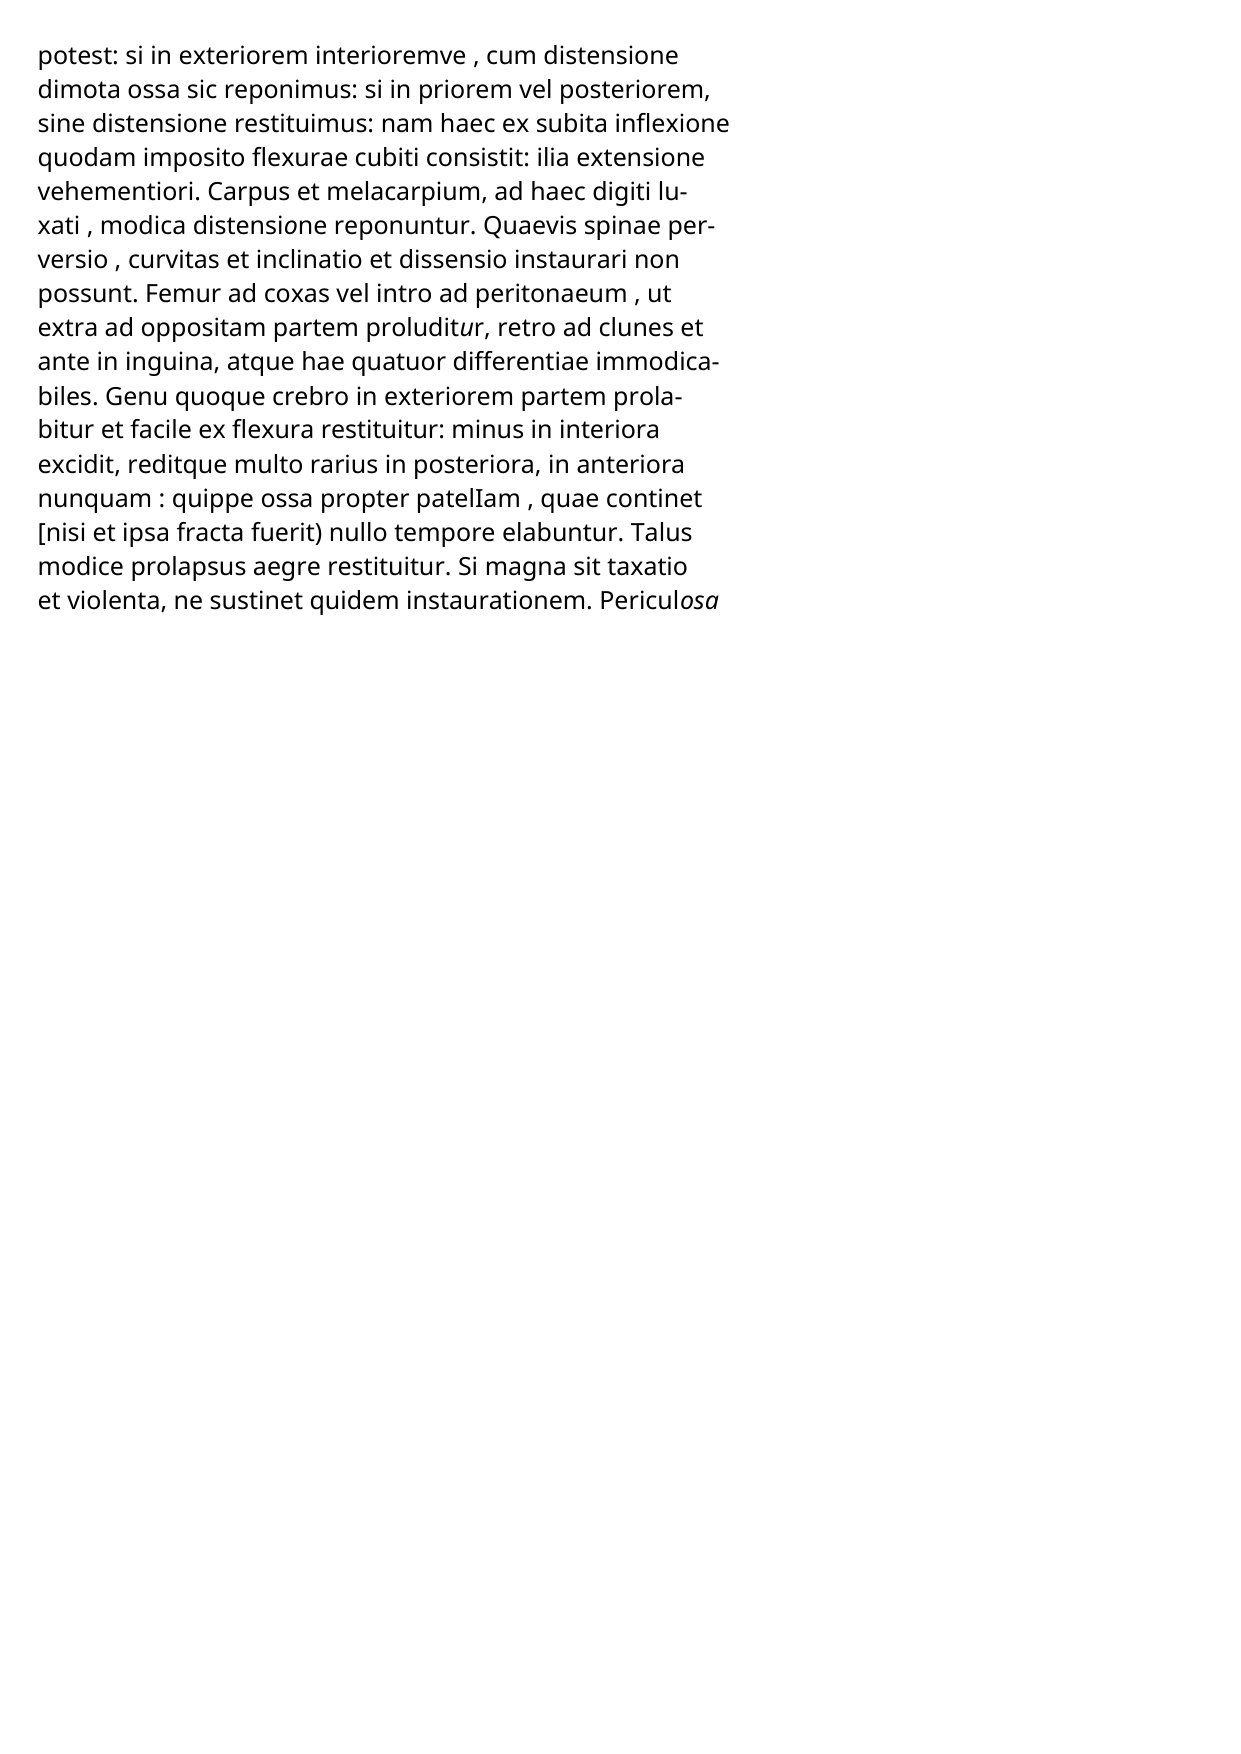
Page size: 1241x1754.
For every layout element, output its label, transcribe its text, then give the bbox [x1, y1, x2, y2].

text potest: si in exteriorem interioremve , cum distensione dimota ossa sic reponimus: si in priorem vel posteriorem, sine distensione restituimus: nam haec ex subita inflexione quodam imposito flexurae cubiti consistit: ilia extensione vehementiori. Carpus et melacarpium, ad haec digiti lu- xati , modica distensione reponuntur. Quaevis spinae per- versio , curvitas et inclinatio et dissensio instaurari non possunt. Femur ad coxas vel intro ad peritonaeum , ut extra ad oppositam partem proluditur, retro ad clunes et ante in inguina, atque hae quatuor differentiae immodica- biles. Genu quoque crebro in exteriorem partem prola- bitur et facile ex flexura restituitur: minus in interiora excidit, reditque multo rarius in posteriora, in anteriora nunquam : quippe ossa propter patelIam , quae continet [nisi et ipsa fracta fuerit) nullo tempore elabuntur. Talus modice prolapsus aegre restituitur. Si magna sit taxatio et violenta, ne sustinet quidem instaurationem. Periculosa [37, 37, 1203, 617]
